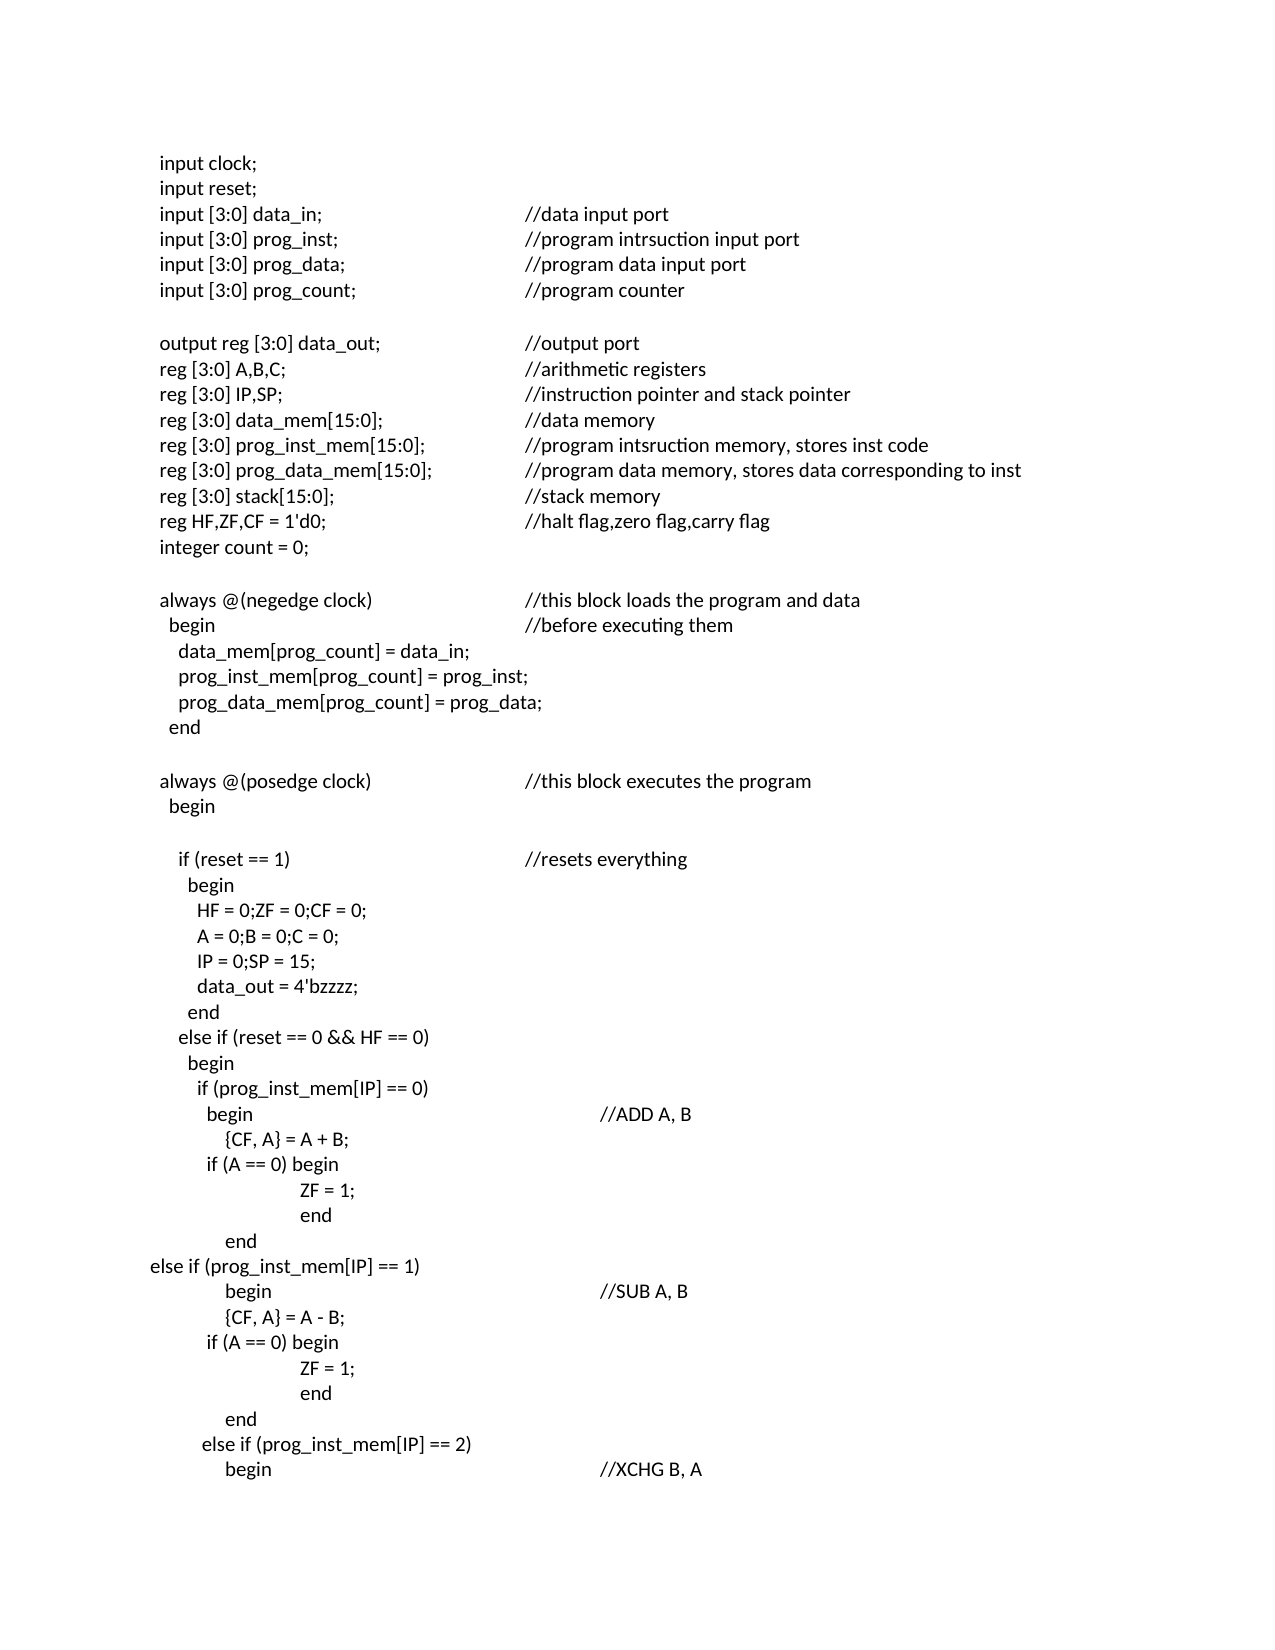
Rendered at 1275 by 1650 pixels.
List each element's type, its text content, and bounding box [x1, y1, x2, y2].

text always @(negedge clock) //this block loads the program and data [150, 587, 1125, 613]
text prog_data_mem[prog_count] = prog_data; [150, 689, 1125, 714]
text always @(posedge clock) //this block executes the program [150, 768, 1125, 793]
text begin //SUB A, B [150, 1279, 1125, 1304]
text ZF = 1; [150, 1355, 1125, 1380]
text reg [3:0] IP,SP; //instruction pointer and stack pointer [150, 381, 1125, 407]
text else if (reset == 0 && HF == 0) [150, 1024, 1125, 1050]
text ZF = 1; [150, 1177, 1125, 1202]
text reg [3:0] prog_data_mem[15:0]; //program data memory, stores data corresponding to inst [150, 458, 1125, 483]
text end [150, 1202, 1125, 1228]
text end [150, 1380, 1125, 1406]
text begin //XCHG B, A [150, 1457, 1125, 1482]
text begin [150, 793, 1125, 819]
text end [150, 714, 1125, 740]
text if (A == 0) begin [150, 1329, 1125, 1355]
text HF = 0;ZF = 0;CF = 0; [150, 897, 1125, 923]
text if (reset == 1) //resets everything [150, 847, 1125, 872]
text integer count = 0; [150, 534, 1125, 559]
text data_mem[prog_count] = data_in; [150, 638, 1125, 663]
text input [3:0] prog_count; //program counter [150, 277, 1125, 302]
text begin [150, 872, 1125, 897]
text IP = 0;SP = 15; [150, 948, 1125, 974]
text reg [3:0] A,B,C; //arithmetic registers [150, 356, 1125, 381]
text end [150, 1406, 1125, 1431]
text begin //ADD A, B [150, 1101, 1125, 1126]
text reg [3:0] data_mem[15:0]; //data memory [150, 407, 1125, 432]
text data_out = 4'bzzzz; [150, 974, 1125, 999]
text reg HF,ZF,CF = 1'd0; //halt flag,zero flag,carry flag [150, 508, 1125, 534]
text reg [3:0] prog_inst_mem[15:0]; //program intsruction memory, stores inst code [150, 432, 1125, 458]
text else if (prog_inst_mem[IP] == 2) [150, 1431, 1125, 1457]
text input reset; [150, 175, 1125, 201]
text input [3:0] prog_data; //program data input port [150, 252, 1125, 277]
text if (prog_inst_mem[IP] == 0) [150, 1075, 1125, 1101]
text A = 0;B = 0;C = 0; [150, 923, 1125, 948]
text reg [3:0] stack[15:0]; //stack memory [150, 483, 1125, 508]
text if (A == 0) begin [150, 1152, 1125, 1177]
text input [3:0] prog_inst; //program intrsuction input port [150, 226, 1125, 252]
text end [150, 999, 1125, 1024]
text {CF, A} = A - B; [150, 1304, 1125, 1329]
text input [3:0] data_in; //data input port [150, 201, 1125, 226]
text else if (prog_inst_mem[IP] == 1) [150, 1253, 1125, 1279]
text {CF, A} = A + B; [150, 1126, 1125, 1152]
text prog_inst_mem[prog_count] = prog_inst; [150, 663, 1125, 689]
text output reg [3:0] data_out; //output port [150, 331, 1125, 356]
text begin //before executing them [150, 613, 1125, 638]
text begin [150, 1050, 1125, 1075]
text input clock; [150, 150, 1125, 175]
text end [150, 1228, 1125, 1253]
